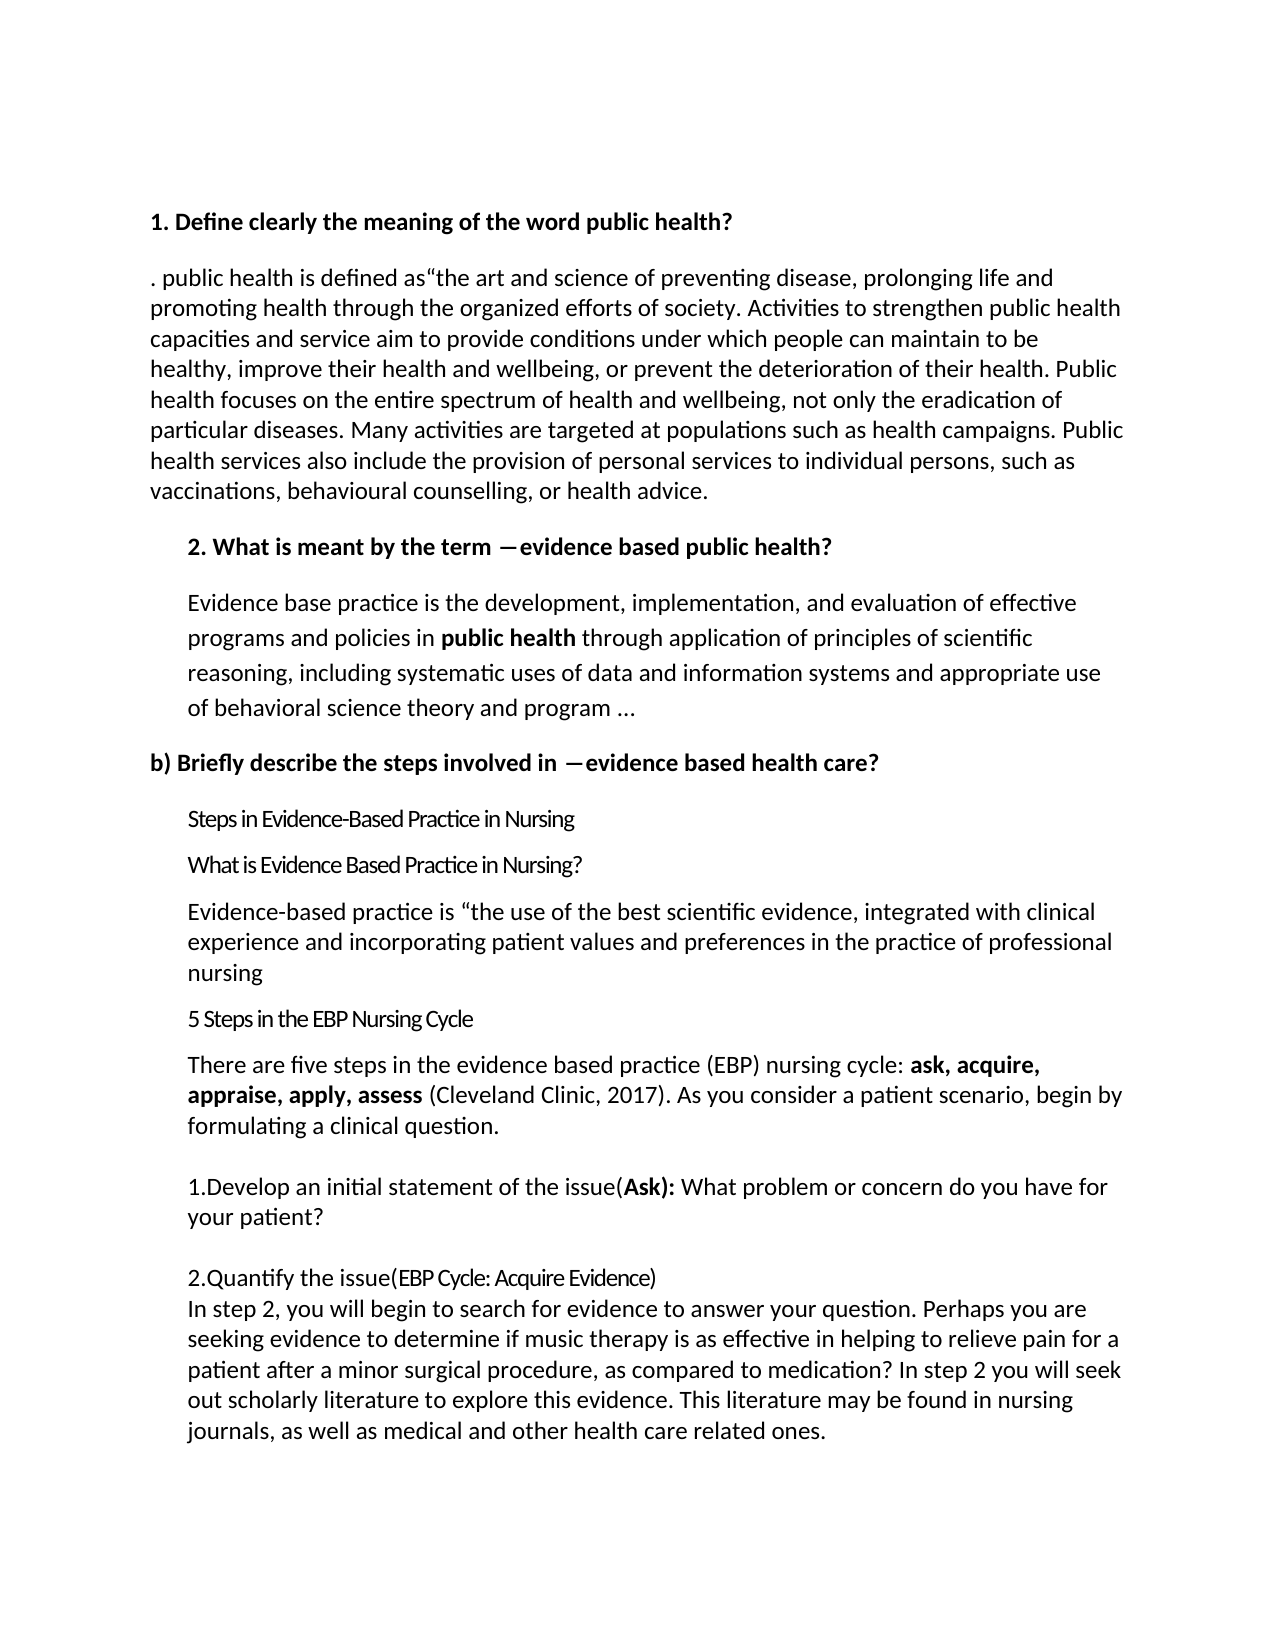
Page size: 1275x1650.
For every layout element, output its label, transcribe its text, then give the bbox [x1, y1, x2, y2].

text Evidence-based practice is “the use of the best scientific evidence, integrated with clinical experience and incorporating patient values and preferences in the practice of professional nursing [187, 896, 1125, 987]
text What is Evidence Based Practice in Nursing? [187, 849, 1125, 880]
text 2. What is meant by the term ―evidence based public health? [187, 531, 1125, 561]
text 1. Define clearly the meaning of the word public health? [150, 206, 1125, 236]
text Evidence base practice is the development, implementation, and evaluation of effective programs and policies in public health through application of principles of scientific reasoning, including systematic uses of data and information systems and appropriate use of behavioral science theory and program ... [187, 587, 1125, 722]
text 1.Develop an initial statement of the issue(Ask): What problem or concern do you have for your patient? [187, 1171, 1125, 1232]
text b) Briefly describe the steps involved in ―evidence based health care? [150, 747, 1125, 778]
text In step 2, you will begin to search for evidence to answer your question. Perhaps you are seeking evidence to determine if music therapy is as effective in helping to relieve pain for a patient after a minor surgical procedure, as compared to medication? In step 2 you will seek out scholarly literature to explore this evidence. This literature may be found in nursing journals, as well as medical and other health care related ones. [187, 1293, 1125, 1446]
text . public health is defined as“the art and science of preventing disease, prolonging life and promoting health through the organized efforts of society. Activities to strengthen public health capacities and service aim to provide conditions under which people can maintain to be healthy, improve their health and wellbeing, or prevent the deterioration of their health. Public health focuses on the entire spectrum of health and wellbeing, not only the eradication of particular diseases. Many activities are targeted at populations such as health campaigns. Public health services also include the provision of personal services to individual persons, such as vaccinations, behavioural counselling, or health advice. [150, 262, 1125, 506]
text Steps in Evidence-Based Practice in Nursing [150, 803, 1125, 834]
text 5 Steps in the EBP Nursing Cycle [187, 1003, 1125, 1033]
text There are five steps in the evidence based practice (EBP) nursing cycle: ask, acquire, appraise, apply, assess (Cleveland Clinic, 2017). As you consider a patient scenario, begin by formulating a clinical question. [187, 1049, 1125, 1141]
text 2.Quantify the issue(EBP Cycle: Acquire Evidence) [187, 1263, 1125, 1293]
